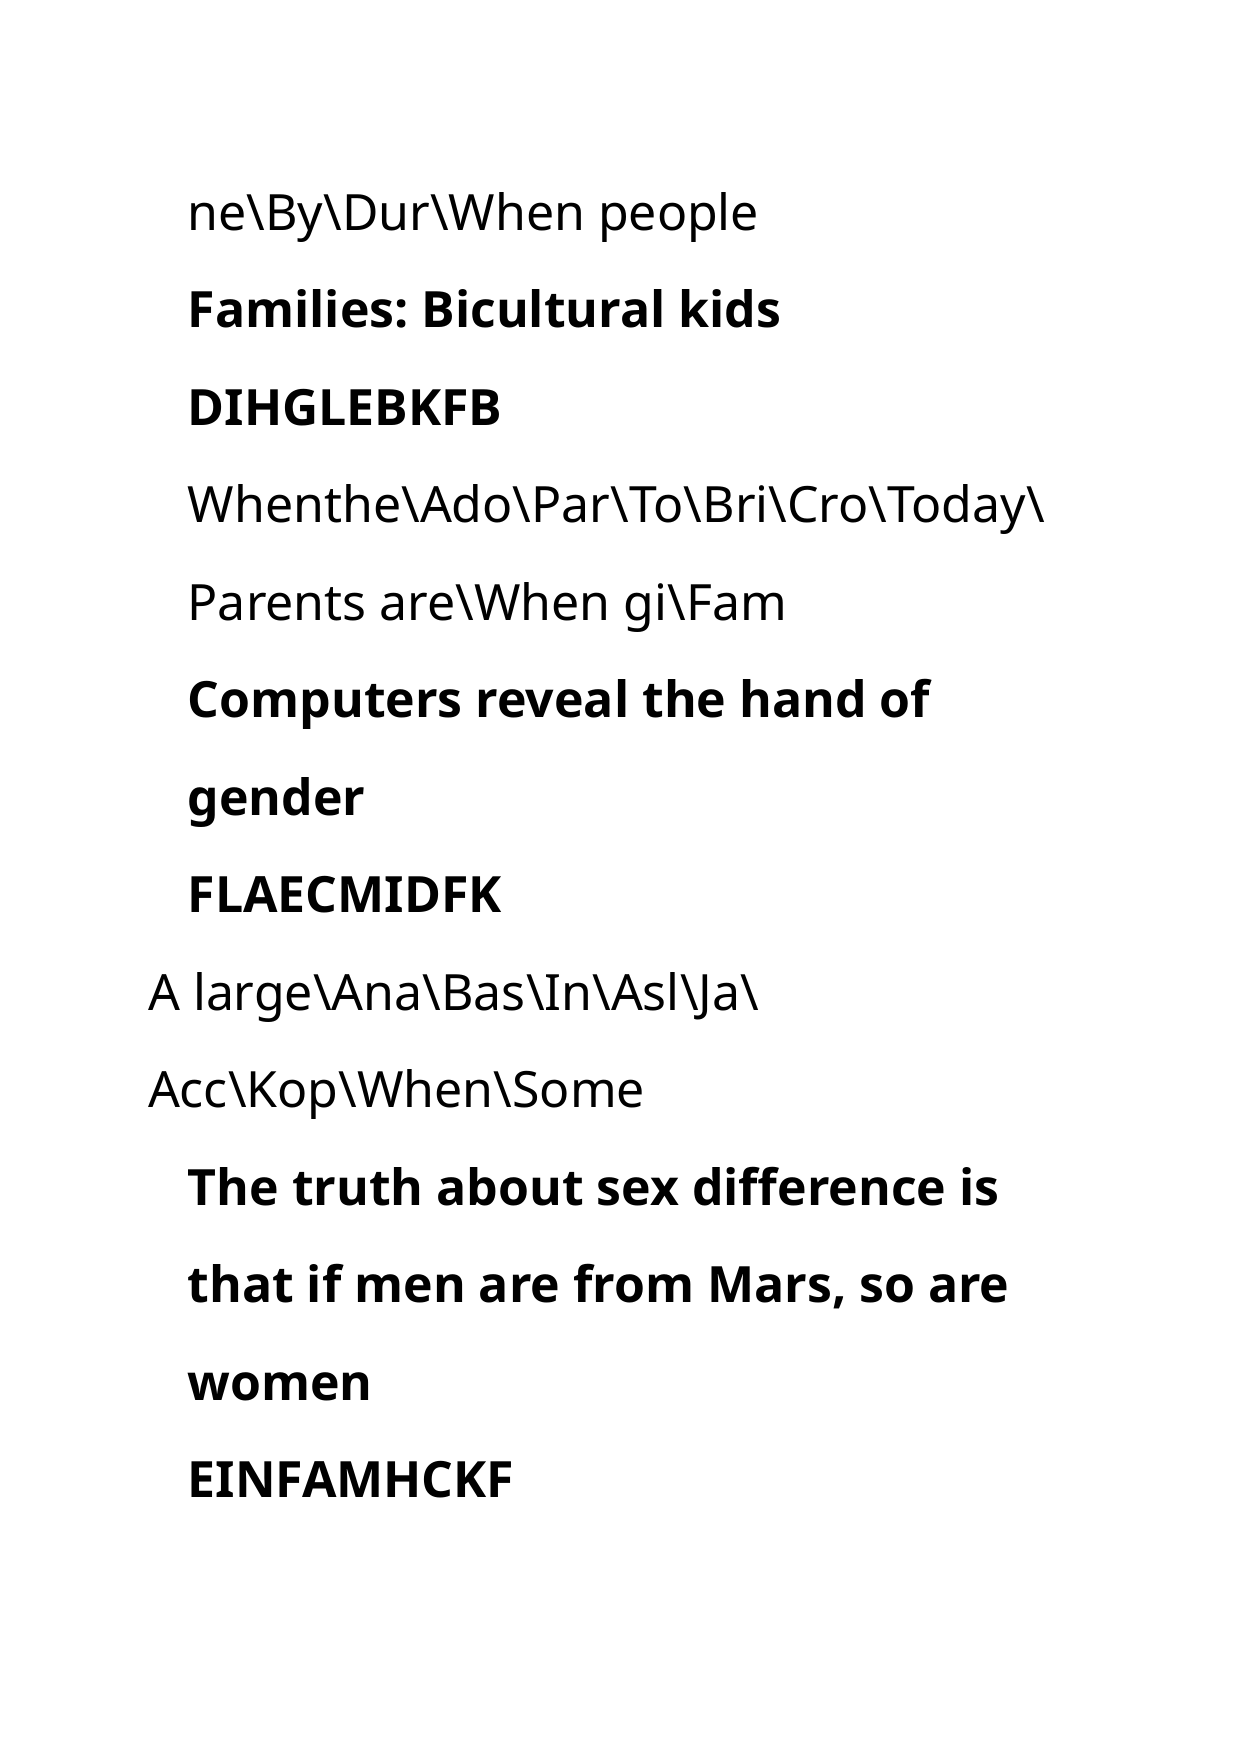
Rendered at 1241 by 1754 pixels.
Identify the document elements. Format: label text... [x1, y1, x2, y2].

text Families: Bicultural kids [187, 259, 1053, 357]
text Acc\Kop\When\Some [148, 1039, 1053, 1137]
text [187, 162, 1053, 259]
text Computers reveal the hand of gender [187, 649, 1053, 844]
text DIHGLEBKFB [187, 357, 1053, 454]
text A large\Ana\Bas\In\Asl\Ja\ [148, 942, 1053, 1039]
text The truth about sex difference is that if men are from Mars, so are women [187, 1137, 1053, 1429]
text EINFAMHCKF [187, 1429, 1053, 1527]
text FLAECMIDFK [187, 844, 1053, 942]
text Whenthe\Ado\Par\To\Bri\Cro\Today\Parents are\When gi\Fam [187, 454, 1053, 649]
